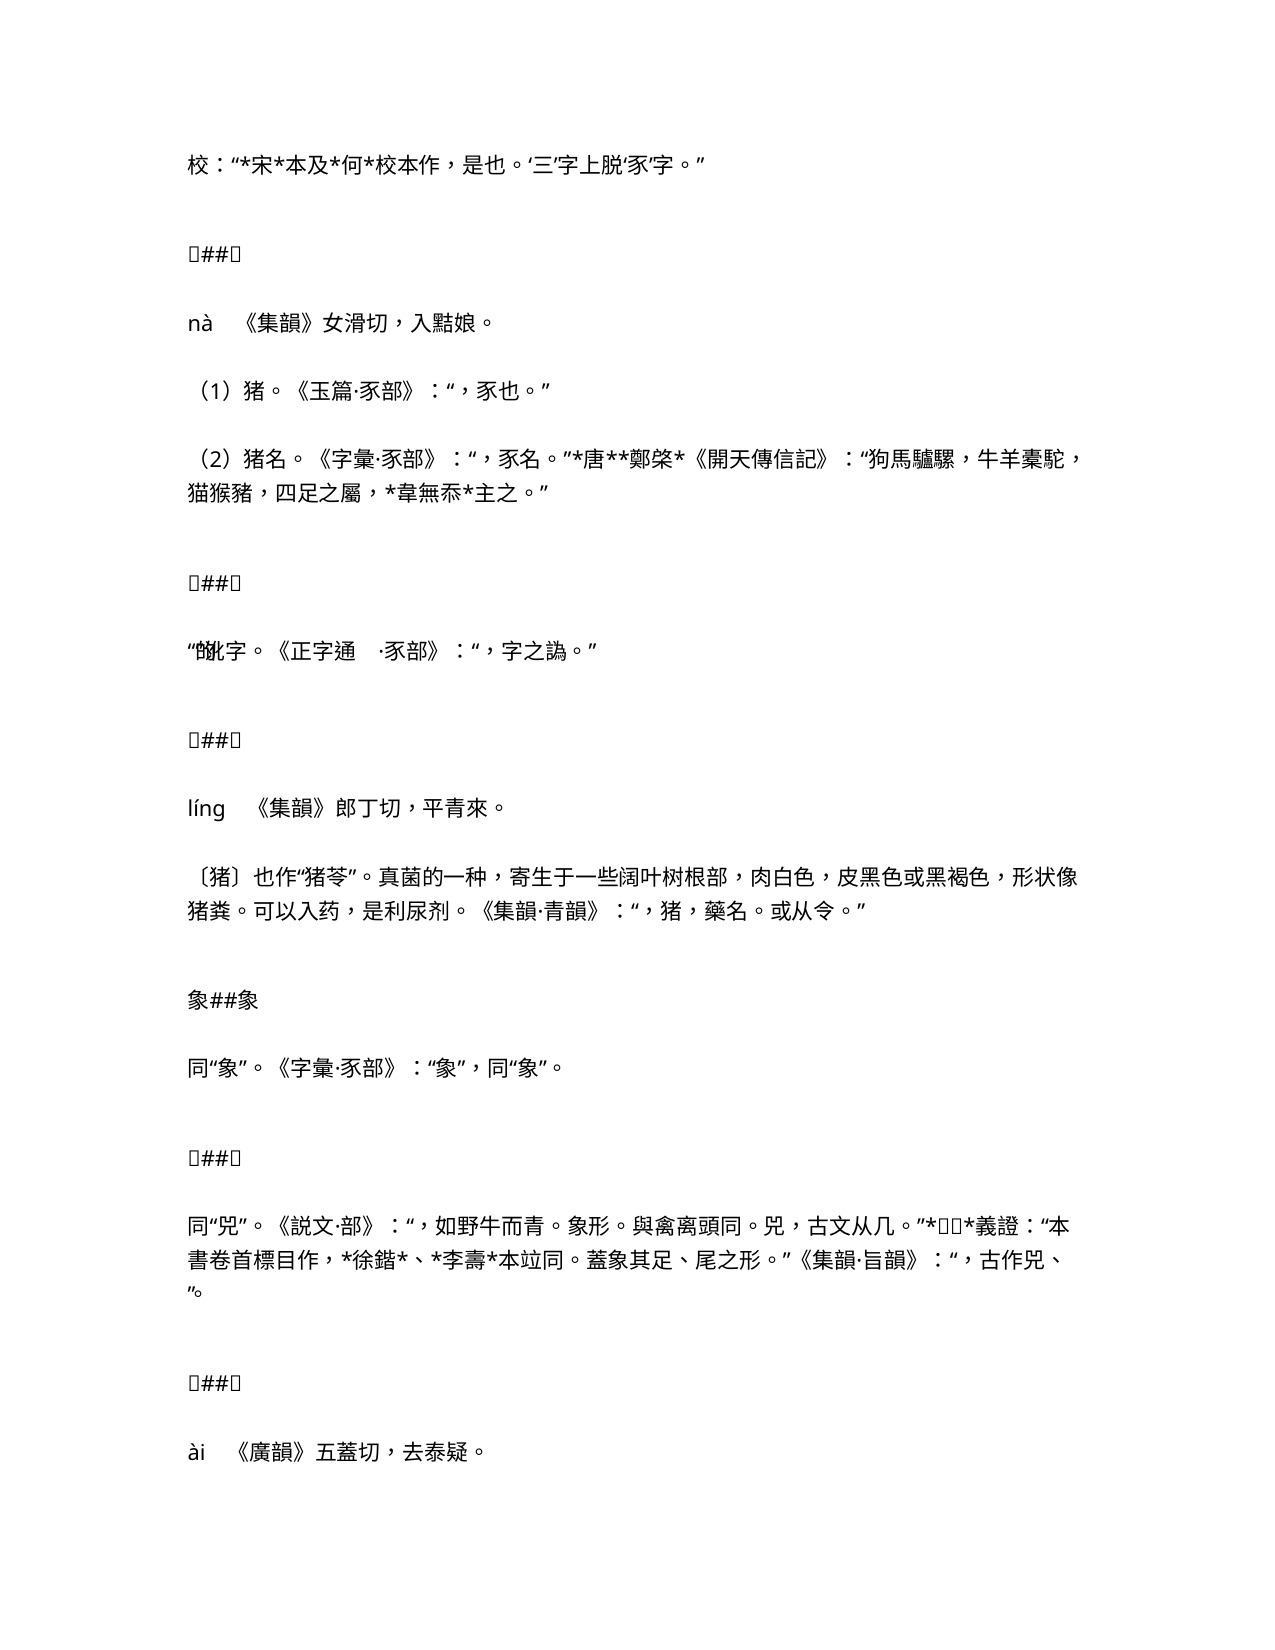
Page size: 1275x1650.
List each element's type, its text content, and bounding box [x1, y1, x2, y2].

text 𧰽##𧰽 同“兕”。《説文·𤉡部》：“𤉡，如野牛而青。象形。與禽离頭同。兕，古文从几。”*桂馥*義證：“本書卷首標目作𧰽，*徐鍇*、*李壽*本竝同。蓋象其足、尾之形。”《集韻·旨韻》：“𤉡，古作兕、𧰽。” [187, 1142, 1087, 1343]
text 𧰺##𧰺 “𧰲”的讹字。《正字通·豕部》：“𧰺，𧰲字之譌。” [187, 567, 1087, 700]
text 𧰻##𧰻 líng 《集韻》郎丁切，平青來。 〔猪𧰻〕也作“猪苓”。真菌的一种，寄生于一些阔叶树根部，肉白色，皮黑色或黑褐色，形状像猪粪。可以入药，是利尿剂。《集韻·青韻》：“𧱢，猪𧰻，藥名。或从令。” [187, 725, 1087, 960]
text 𧰼##𧰼 同“象”。《字彙·豕部》：“𧰼”，同“象”。 [187, 985, 1087, 1117]
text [187, 150, 1087, 214]
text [187, 1368, 1087, 1466]
text 𧰹##𧰹 nà 《集韻》女滑切，入黠娘。 （1）猪。《玉篇·豕部》：“𧰹，豕也。” （2）猪名。《字彙·豕部》：“𧰹，豕名。”*唐**鄭棨*《開天傳信記》：“狗馬驢騾，牛羊橐駝，猫猴豬𧰹，四足之屬，*韋無忝*主之。” [187, 239, 1087, 542]
